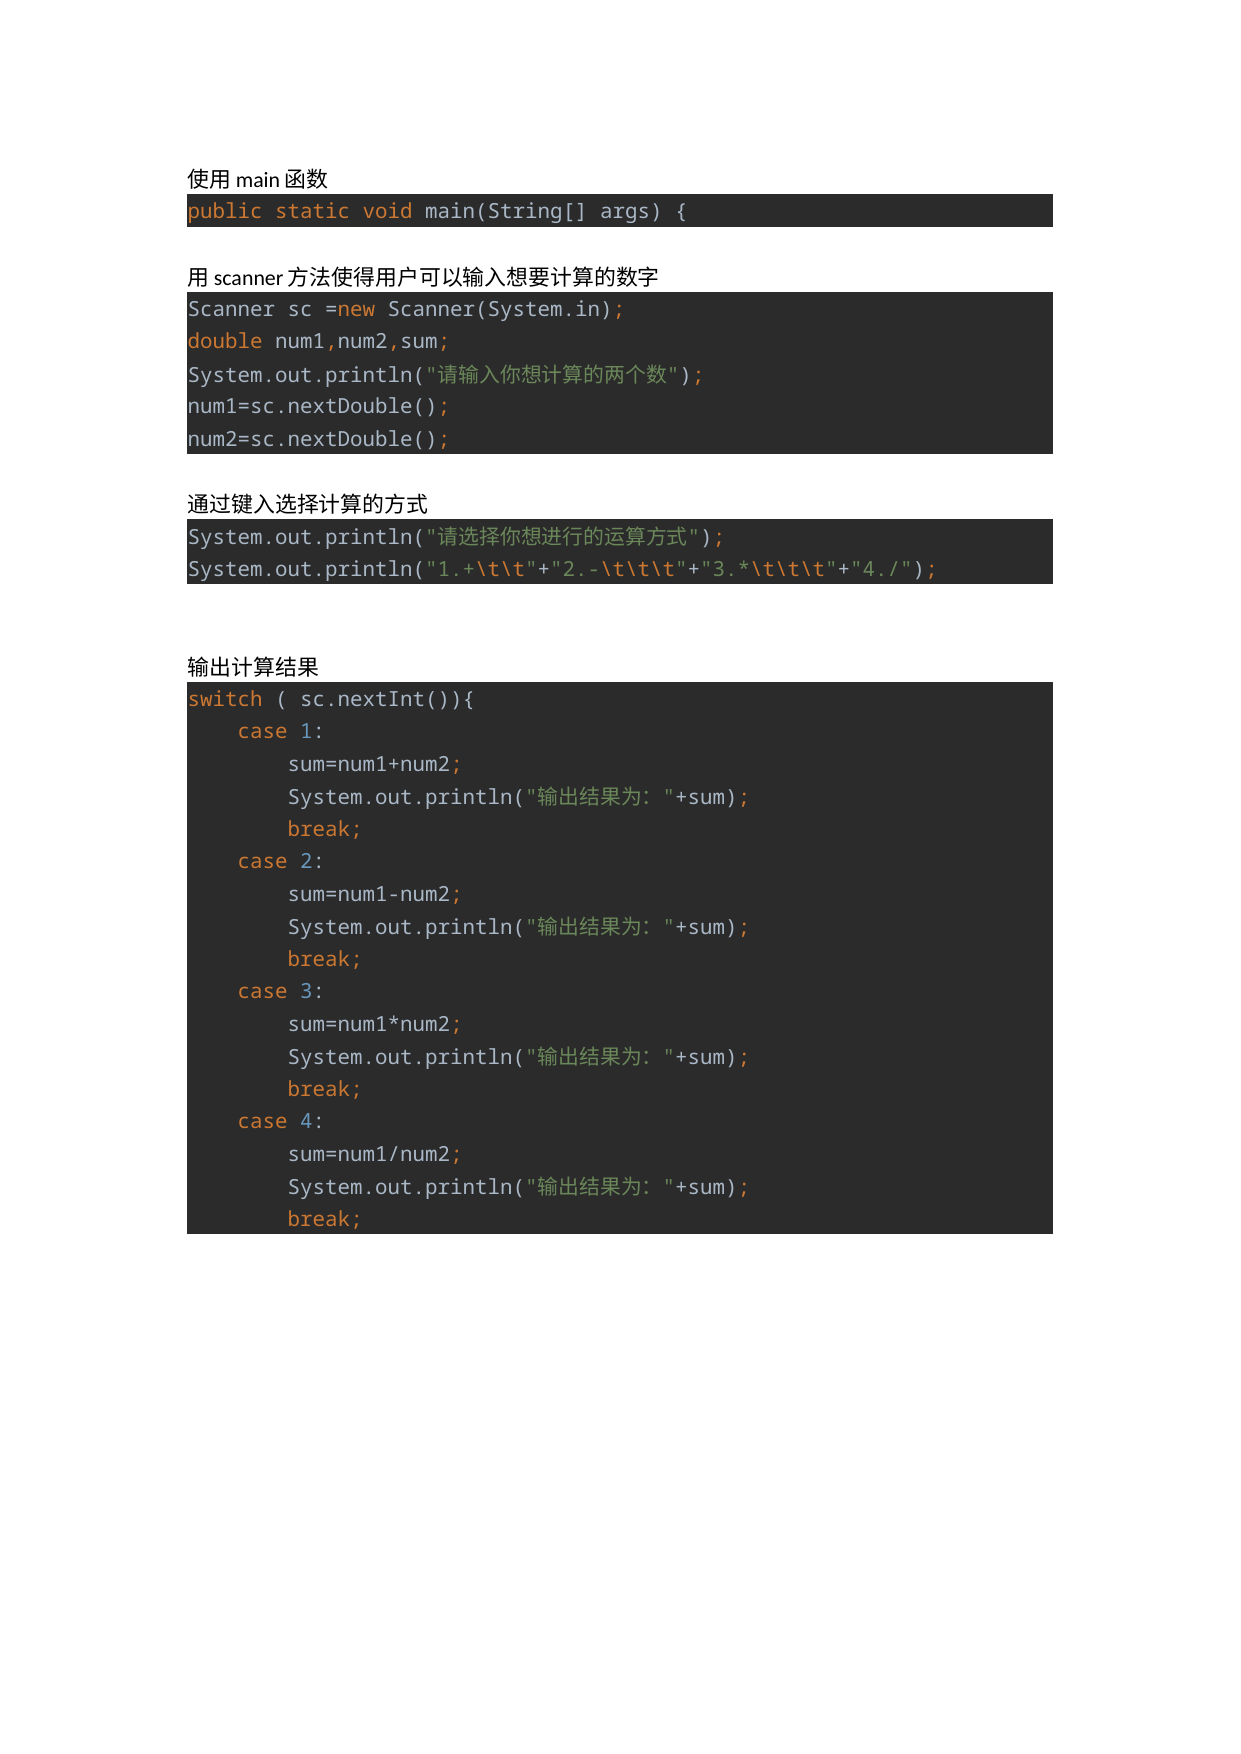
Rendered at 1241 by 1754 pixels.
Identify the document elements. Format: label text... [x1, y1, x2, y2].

text Scanner sc =new Scanner(System.in); [187, 292, 1053, 324]
text 使用main函数 [187, 162, 1053, 194]
text switch ( sc.nextInt()){ case 1: sum=num1+num2; System.out.println("输出结果为："+sum); break; case 2: sum=num1-num2; System.out.println("输出结果为："+sum); break; case 3: sum=num1*num2; System.out.println("输出结果为："+sum); break; case 4: sum=num1/num2; System.out.println("输出结果为："+sum); break; [187, 682, 1053, 1234]
text 用scanner方法使得用户可以输入想要计算的数字 [187, 259, 1053, 292]
text public static void main(String[] args) { [187, 194, 1053, 227]
text 通过键入选择计算的方式 [187, 487, 1053, 519]
text 输出计算结果 [187, 649, 1053, 682]
text double num1,num2,sum; System.out.println("请输入你想计算的两个数"); num1=sc.nextDouble(); num2=sc.nextDouble(); [187, 324, 1053, 454]
text System.out.println("请选择你想进行的运算方式"); System.out.println("1.+\t\t"+"2.-\t\t\t"+"3.*\t\t\t"+"4./"); [187, 519, 1053, 584]
